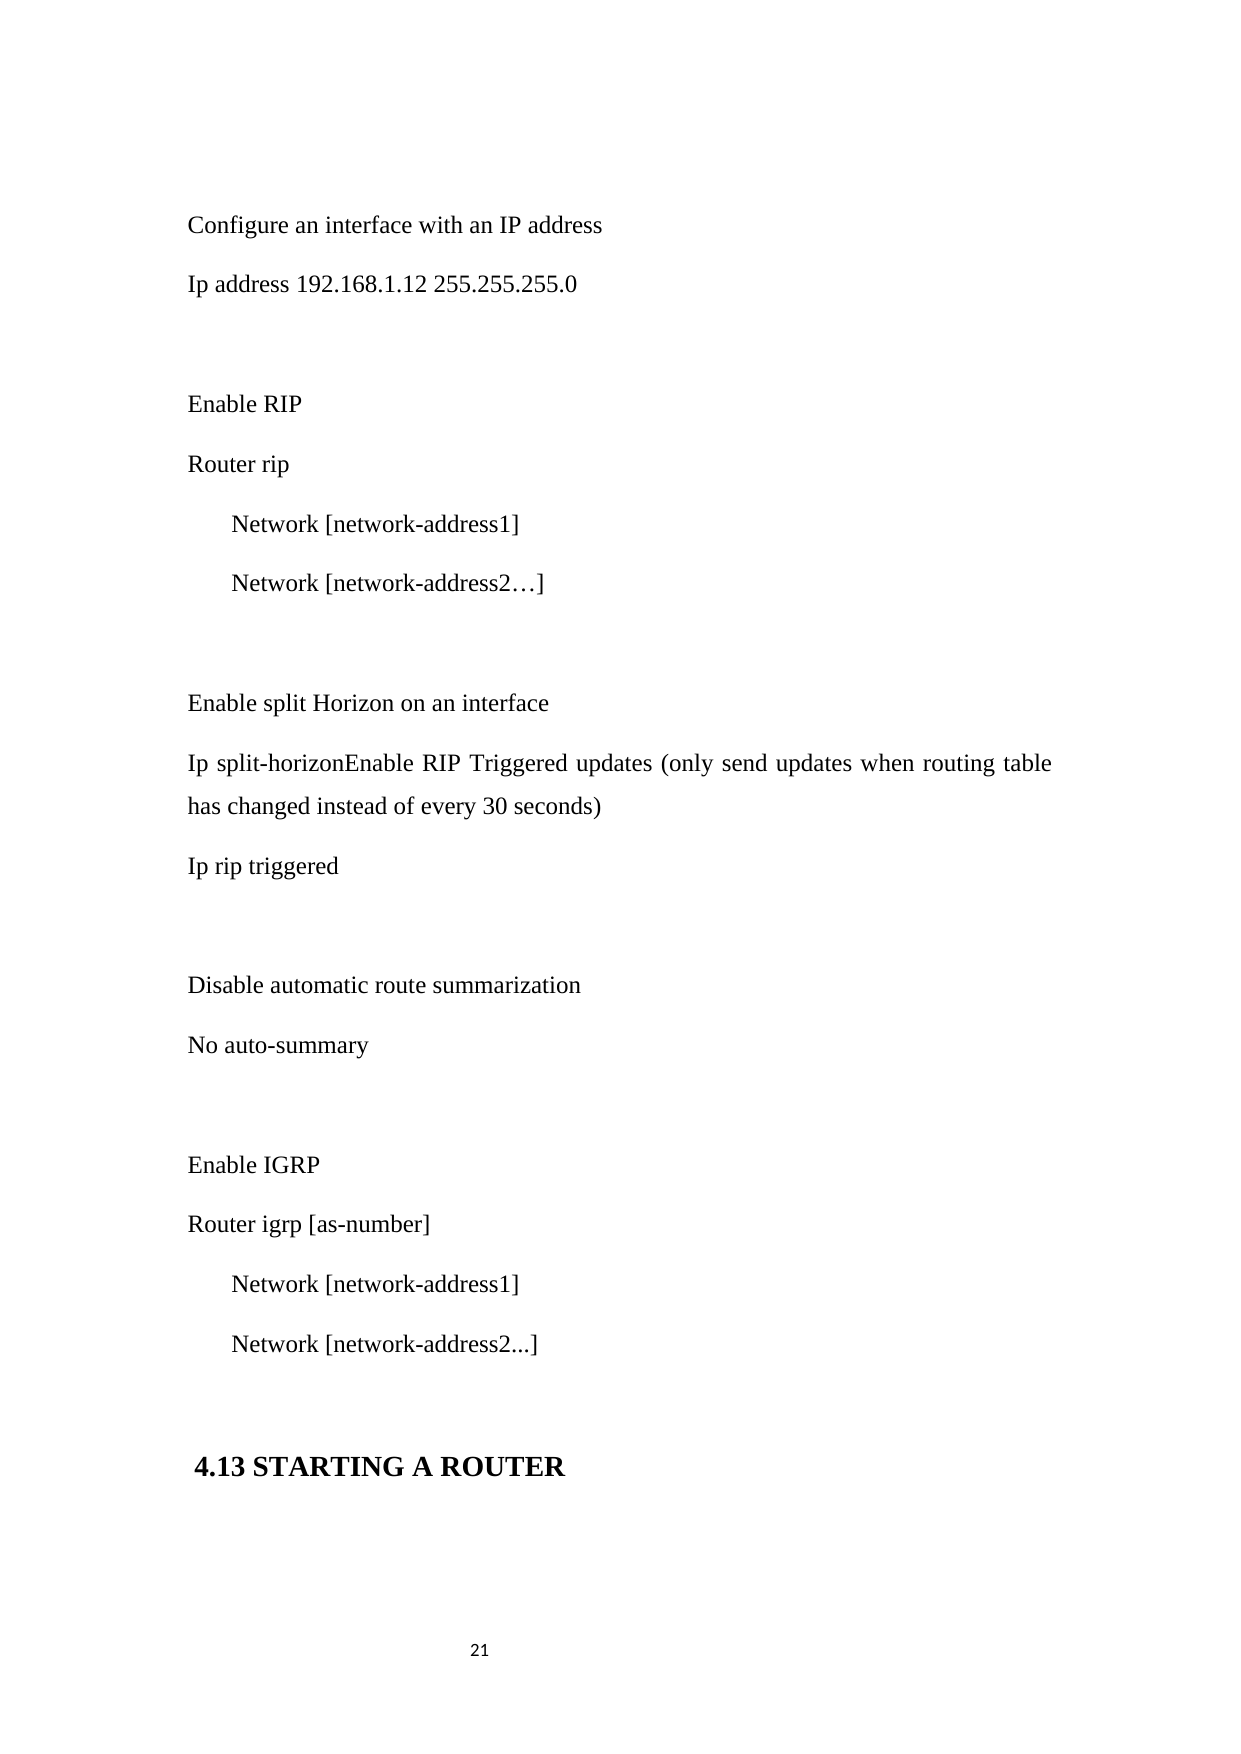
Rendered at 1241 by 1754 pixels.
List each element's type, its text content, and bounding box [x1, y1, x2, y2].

text Network [network-address2...] [187, 1329, 1053, 1358]
text Router igrp [as-number] [187, 1209, 1053, 1238]
text No auto-summary [187, 1030, 1053, 1059]
text Ip split-horizonEnable RIP Triggered updates (only send updates when routing table has changed instead of every 30 seconds) [187, 748, 1053, 820]
text Configure an interface with an IP address [187, 210, 1053, 238]
text Ip address 192.168.1.12 255.255.255.0 [187, 269, 1053, 298]
text Enable IGRP [187, 1150, 1053, 1178]
text Network [network-address1] [187, 1269, 1053, 1298]
text Ip rip triggered [187, 851, 1053, 879]
text Network [network-address2…] [187, 568, 1053, 597]
text Enable split Horizon on an interface [187, 688, 1053, 717]
text Router rip [187, 449, 1053, 478]
text Network [network-address1] [187, 509, 1053, 537]
text Disable automatic route summarization [187, 970, 1053, 999]
text 4.13 STARTING A ROUTER [187, 1449, 1053, 1482]
text Enable RIP [187, 389, 1053, 418]
